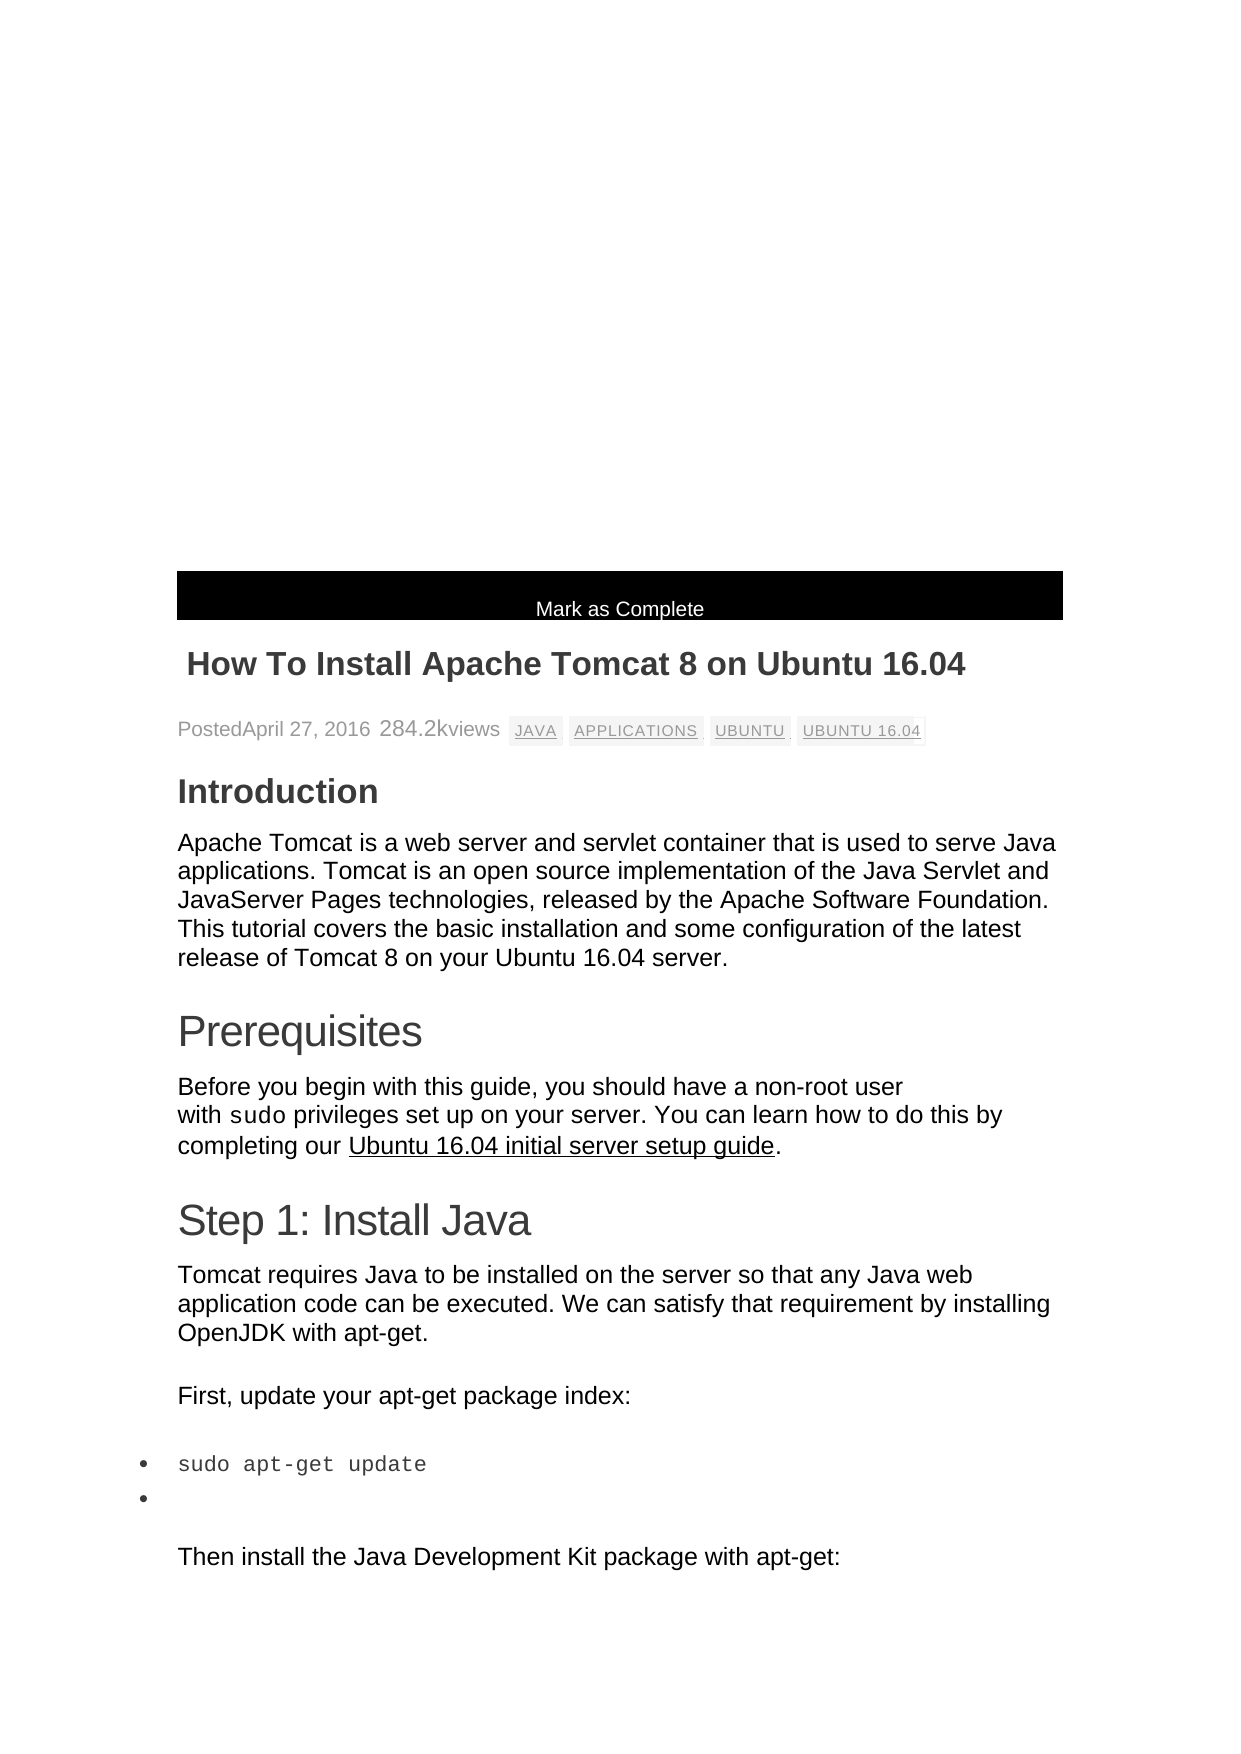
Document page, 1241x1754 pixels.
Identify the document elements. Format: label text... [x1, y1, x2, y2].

subtitle Mark as Complete [177, 571, 1063, 620]
text Then install the Java Development Kit package with apt-get: [177, 1542, 1063, 1570]
text First, update your apt-get package index: [177, 1381, 1063, 1409]
text PostedApril 27, 2016 284.2kviews JAVA APPLICATIONS UBUNTU UBUNTU 16.04 [177, 707, 1063, 746]
text Tomcat requires Java to be installed on the server so that any Java web application code can be executed. We can satisfy that requirement by installing OpenJDK with apt-get. [177, 1260, 1063, 1346]
subtitle Introduction [177, 771, 1063, 810]
text Before you begin with this guide, you should have a non-root user with sudo privileges set up on your server. You can learn how to do this by completing our Ubuntu 16.04 initial server setup guide. [177, 1072, 1063, 1160]
subtitle How To Install Apache Tomcat 8 on Ubuntu 16.04 [177, 644, 1063, 682]
list sudo apt-get update [140, 1444, 1063, 1478]
text Apache Tomcat is a web server and servlet container that is used to serve Java applications. Tomcat is an open source implementation of the Java Servlet and JavaServer Pages technologies, released by the Apache Software Foundation. This tutorial covers the basic installation and some configuration of the latest release of Tomcat 8 on your Ubuntu 16.04 server. [177, 827, 1063, 971]
subtitle Prerequisites [177, 1006, 1063, 1056]
subtitle Step 1: Install Java [177, 1194, 1063, 1244]
